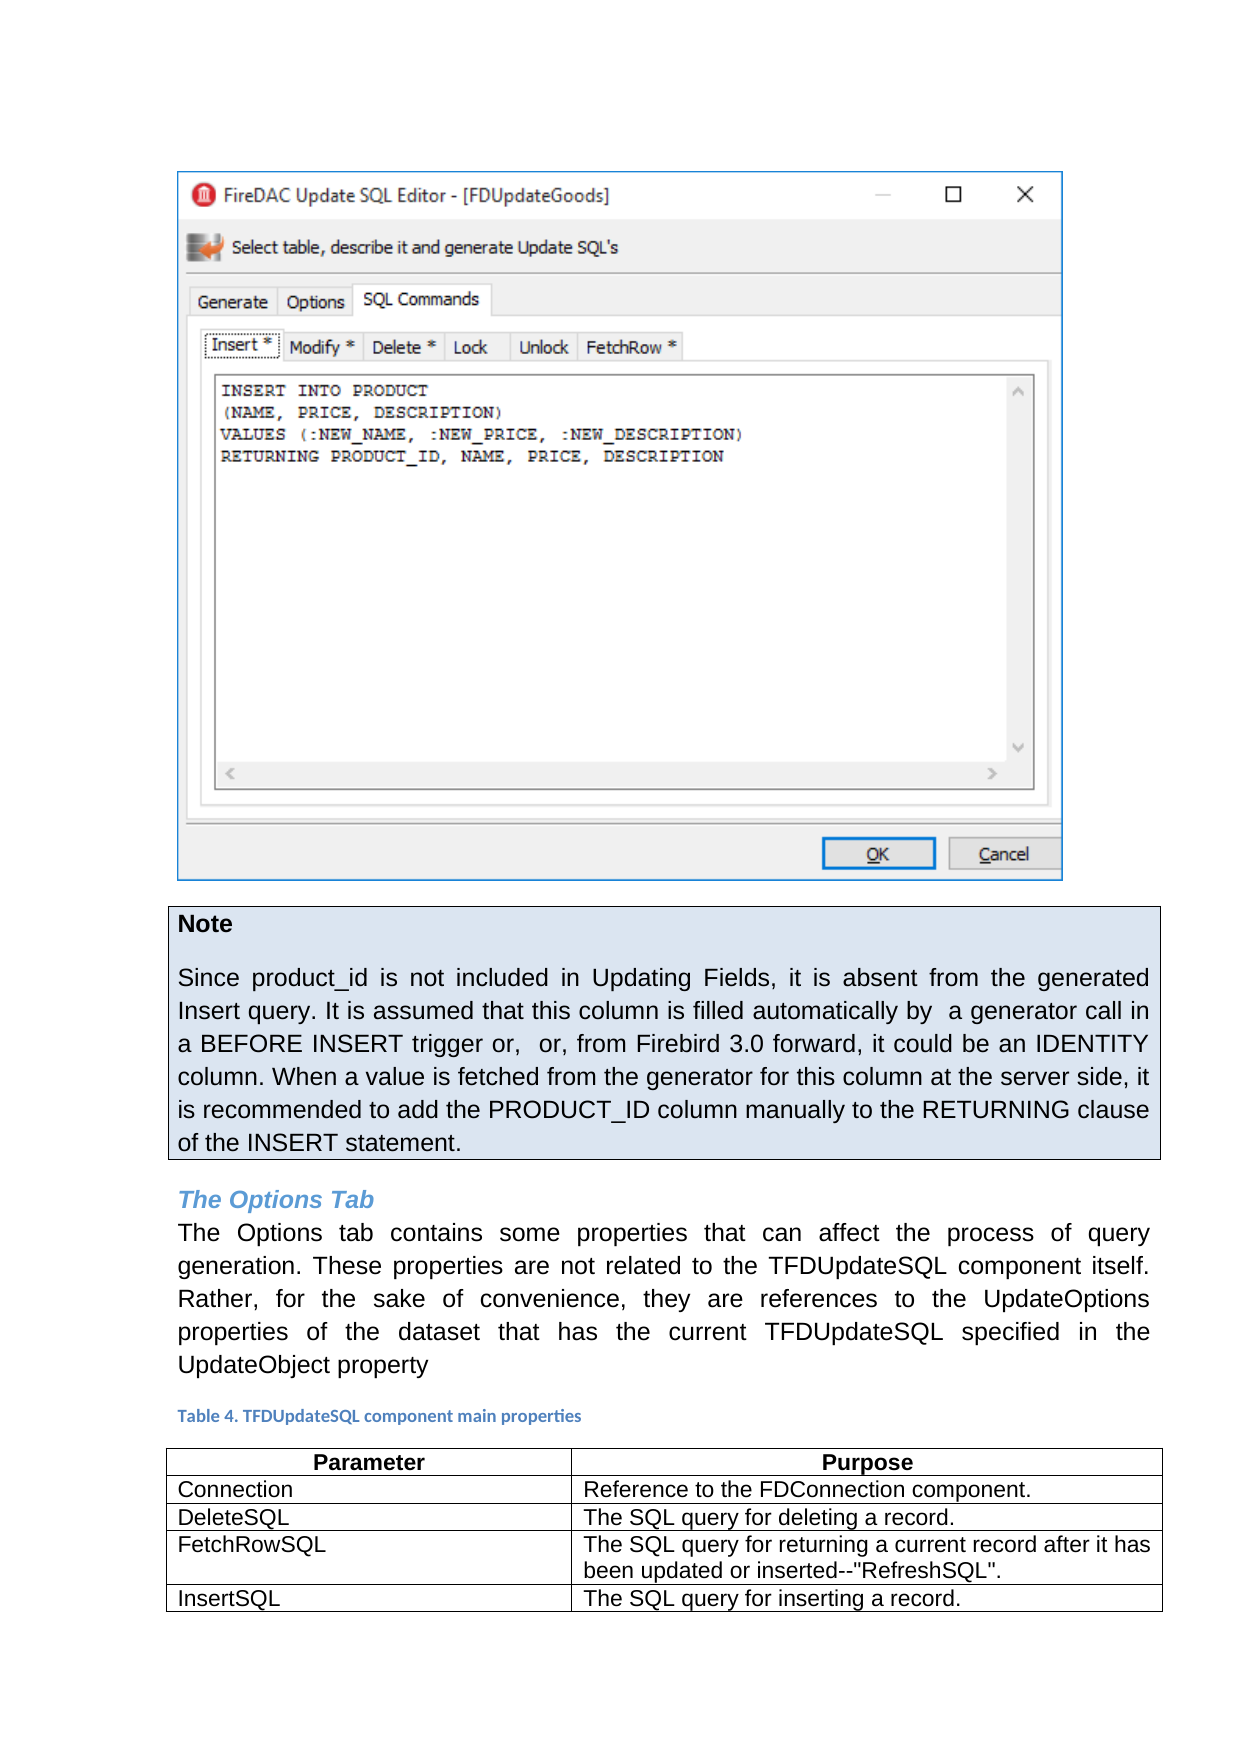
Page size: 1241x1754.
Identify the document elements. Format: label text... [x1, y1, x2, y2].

picture [177, 171, 1063, 881]
text The Options tab contains some properties that can affect the process of query generation. These properties are not related to the TFDUpdateSQL component itself. Rather, for the sake of convenience, they are references to the UpdateOptions properties of the dataset that has the current TFDUpdateSQL specified in the UpdateObject property [177, 1218, 1152, 1379]
table_cell FetchRowSQL [167, 1531, 571, 1583]
table_cell Connection [167, 1476, 571, 1502]
table_cell The SQL query for deleting a record. [572, 1504, 1162, 1530]
table_cell The SQL query for returning a current record after it has been updated or inserted--"RefreshSQL". [572, 1531, 1162, 1583]
table_header Parameter [167, 1449, 571, 1475]
text Note [169, 907, 1160, 938]
table_cell InsertSQL [167, 1585, 571, 1611]
table_header Purpose [572, 1449, 1162, 1475]
table_cell The SQL query for inserting a record. [572, 1585, 1162, 1611]
text Since product_id is not included in Updating Fields, it is absent from the generated Insert query. It is assumed that this column is filled automatically by a generator call in a BEFORE INSERT trigger or, or, from Firebird 3.0 forward, it could be an IDENTITY column. When a value is fetched from the generator for this column at the server side, it is recommended to add the PRODUCT_ID column manually to the RETURNING clause of the INSERT statement. [169, 960, 1160, 1159]
subtitle The Options Tab [177, 1185, 1152, 1214]
table_cell Reference to the FDConnection component. [572, 1476, 1162, 1502]
text Table 4. TFDUpdateSQL component main properties [177, 1404, 1152, 1427]
table_cell DeleteSQL [167, 1504, 571, 1530]
